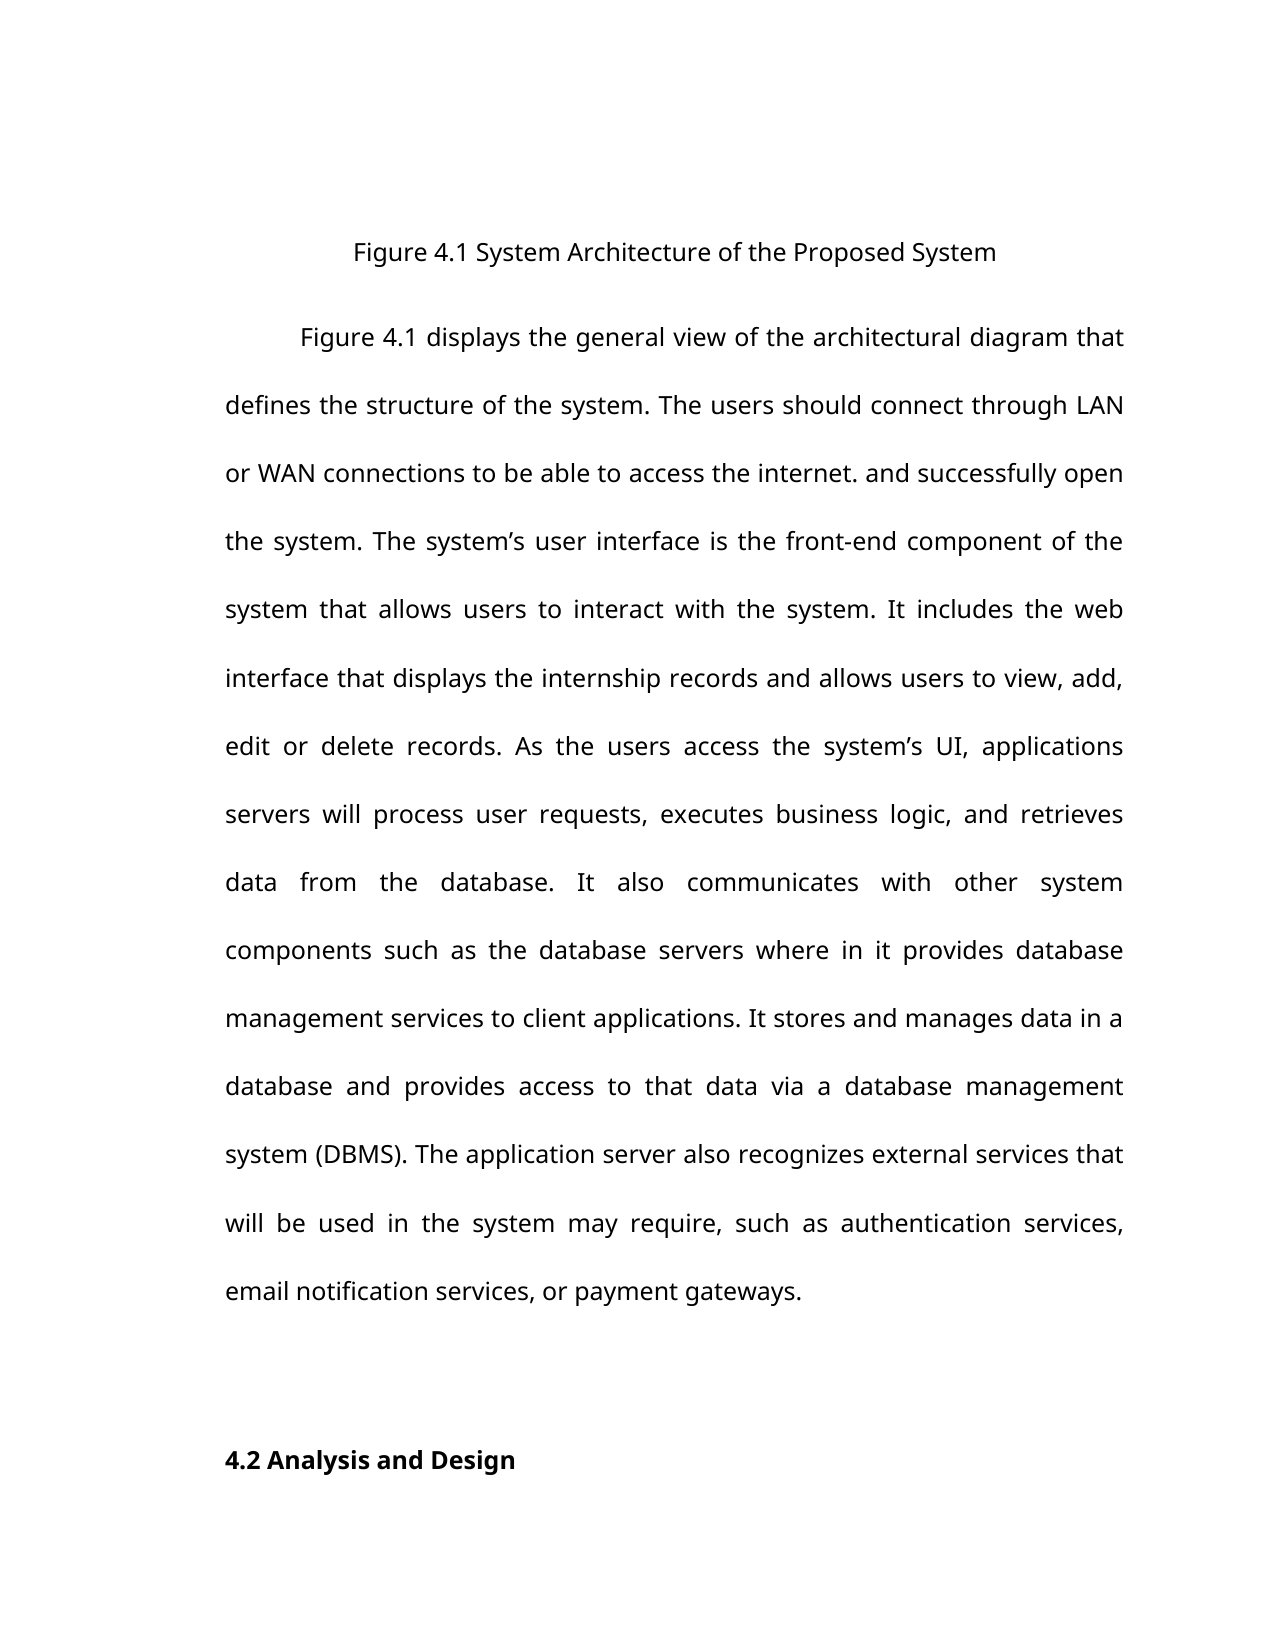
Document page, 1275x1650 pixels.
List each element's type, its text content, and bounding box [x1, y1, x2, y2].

text Figure 4.1 System Architecture of the Proposed System [225, 235, 1125, 269]
text 4.2 Analysis and Design [225, 1443, 1125, 1477]
text Figure 4.1 displays the general view of the architectural diagram that defines the structure of the system. The users should connect through LAN or WAN connections to be able to access the internet. and successfully open the system. The system’s user interface is the front-end component of the system that allows users to interact with the system. It includes the web interface that displays the internship records and allows users to view, add, edit or delete records. As the users access the system’s UI, applications servers will process user requests, executes business logic, and retrieves data from the database. It also communicates with other system components such as the database servers where in it provides database management services to client applications. It stores and manages data in a database and provides access to that data via a database management system (DBMS). The application server also recognizes external services that will be used in the system may require, such as authentication services, email notification services, or payment gateways. [225, 319, 1125, 1307]
